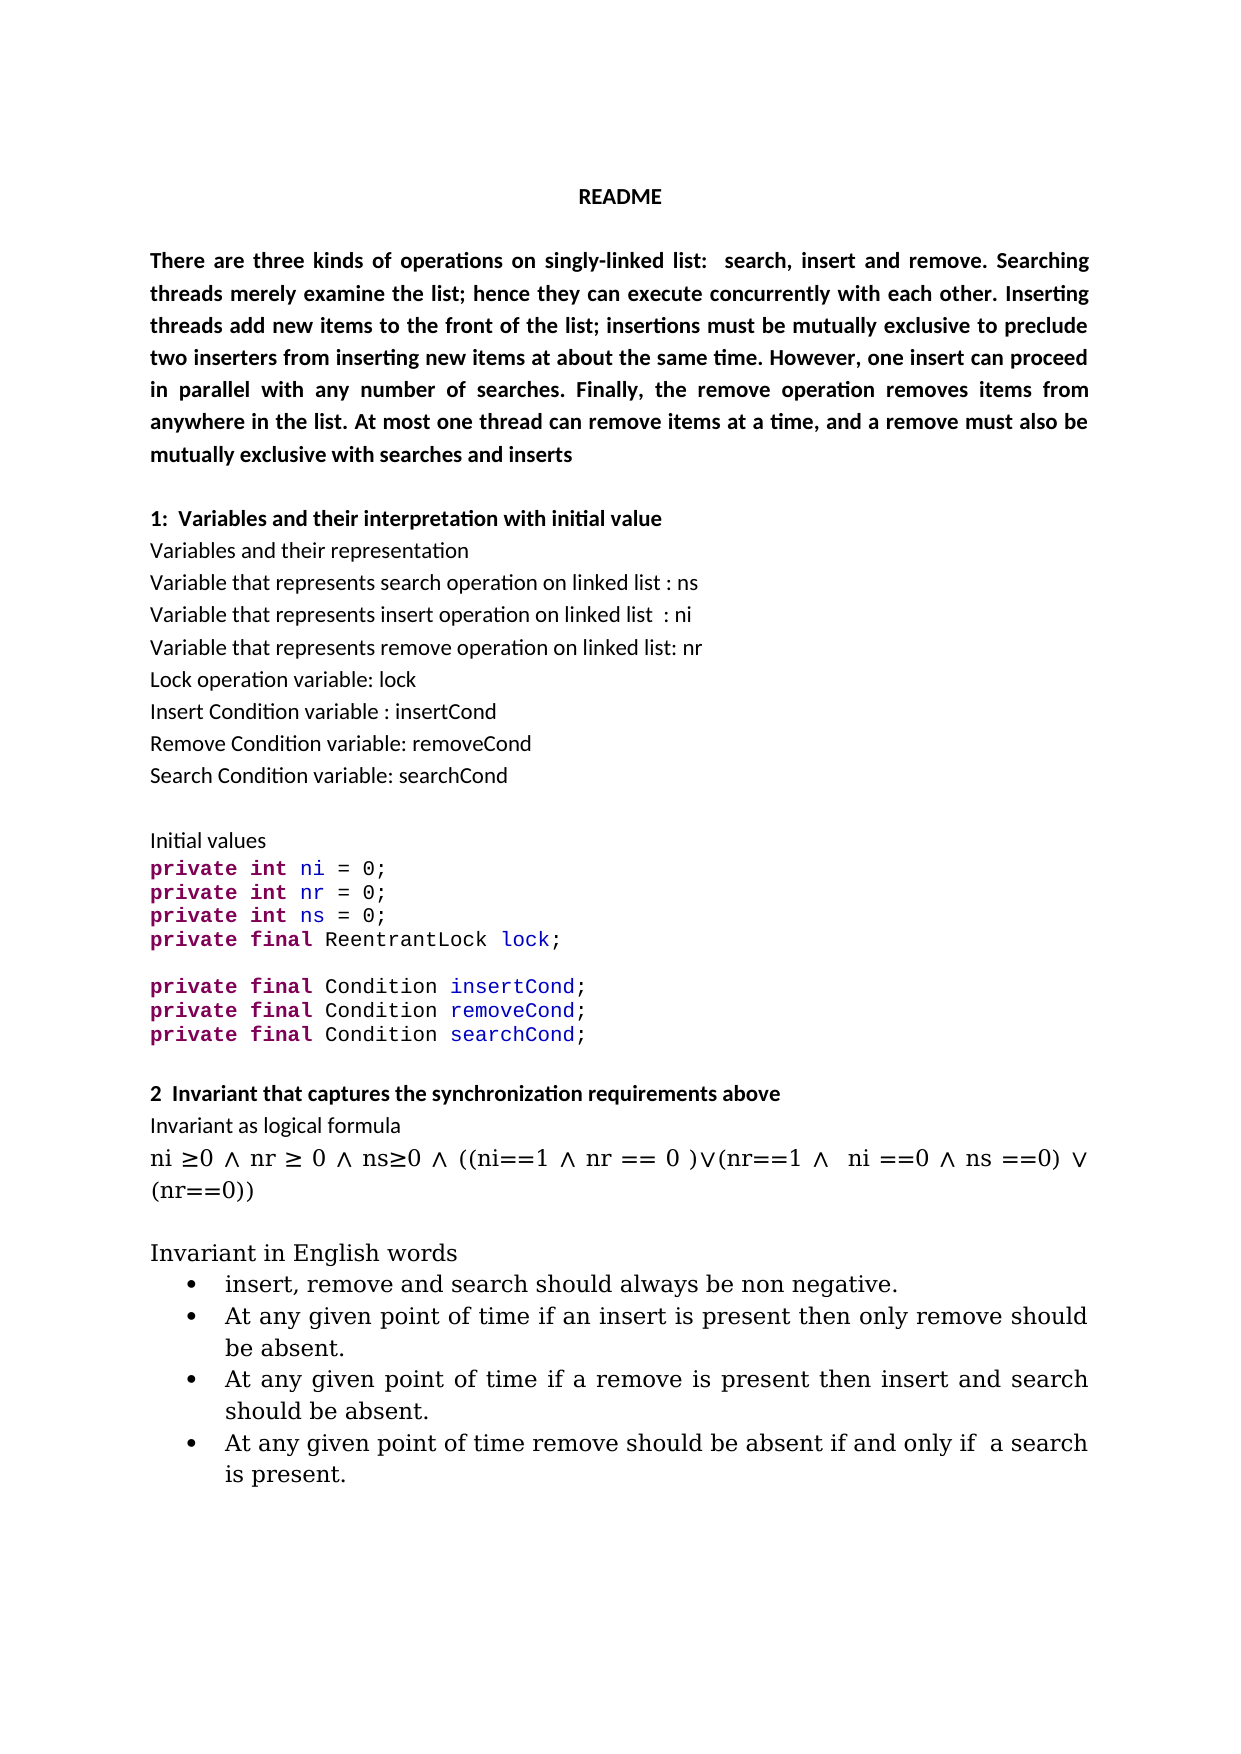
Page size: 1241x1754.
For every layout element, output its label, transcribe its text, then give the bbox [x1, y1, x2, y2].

text 2 Invariant that captures the synchronization requirements above [150, 1079, 1090, 1107]
text Invariant in English words [150, 1238, 1090, 1266]
text Variables and their representation [150, 536, 1090, 564]
text private final Condition searchCond; [150, 1024, 1090, 1047]
list insert, remove and search should always be non negative. [187, 1270, 1090, 1298]
text ni ≥0 ∧ nr ≥ 0 ∧ ns≥0 ∧ ((ni==1 ∧ nr == 0 )∨(nr==1 ∧ ni ==0 ∧ ns ==0) ∨ (nr==0)) [150, 1144, 1090, 1203]
text Variable that represents remove operation on linked list: nr [150, 633, 1090, 661]
text There are three kinds of operations on singly-linked list: search, insert and remove. Searching threads merely examine the list; hence they can execute concurrently with each other. Inserting threads add new items to the front of the list; insertions must be mutually exclusive to preclude two inserters from inserting new items at about the same time. However, one insert can proceed in parallel with any number of searches. Finally, the remove operation removes items from anywhere in the list. At most one thread can remove items at a time, and a remove must also be mutually exclusive with searches and inserts [150, 247, 1090, 468]
text Invariant as logical formula [150, 1112, 1090, 1140]
text Search Condition variable: searchCond [150, 762, 1090, 789]
text Variable that represents search operation on linked list : ns [150, 568, 1090, 596]
list At any given point of time remove should be absent if and only if a search is present. [187, 1428, 1090, 1487]
text Initial values [150, 826, 1090, 854]
text Lock operation variable: lock [150, 665, 1090, 693]
text private final Condition removeCond; [150, 1000, 1090, 1024]
text Remove Condition variable: removeCond [150, 729, 1090, 757]
text 1: Variables and their interpretation with initial value [150, 504, 1090, 532]
list At any given point of time if an insert is present then only remove should be absent. [187, 1302, 1090, 1361]
text private final Condition insertCond; [150, 976, 1090, 1000]
text Insert Condition variable : insertCond [150, 697, 1090, 725]
text private int ni = 0; [150, 858, 1090, 882]
text private int ns = 0; [150, 905, 1090, 929]
list At any given point of time if a remove is present then insert and search should be absent. [187, 1365, 1090, 1424]
text README [150, 182, 1090, 210]
text private int nr = 0; [150, 882, 1090, 905]
text private final ReentrantLock lock; [150, 929, 1090, 953]
text Variable that represents insert operation on linked list : ni [150, 601, 1090, 629]
